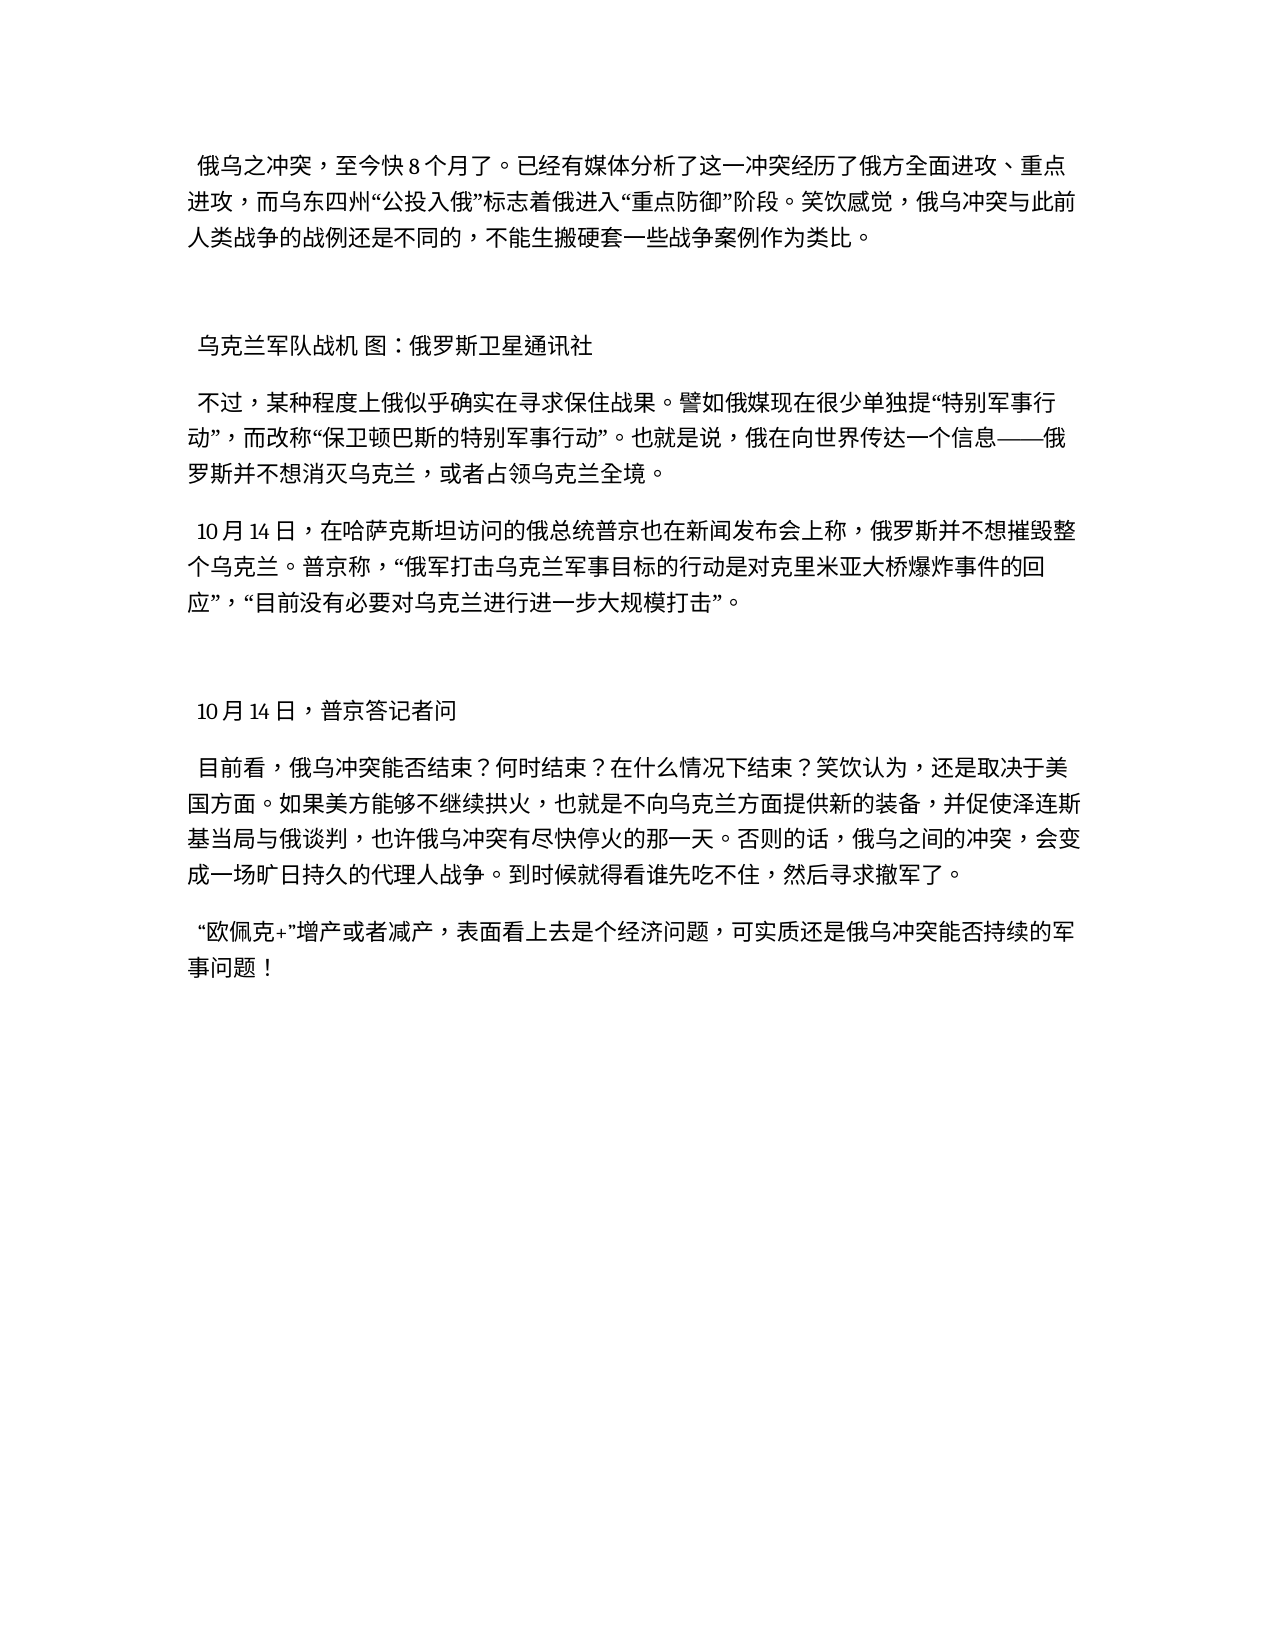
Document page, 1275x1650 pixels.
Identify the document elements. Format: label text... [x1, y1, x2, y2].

text “欧佩克+”增产或者减产，表面看上去是个经济问题，可实质还是俄乌冲突能否持续的军事问题！ [187, 916, 1087, 983]
text 不过，某种程度上俄似乎确实在寻求保住战果。譬如俄媒现在很少单独提“特别军事行动”，而改称“保卫顿巴斯的特别军事行动”。也就是说，俄在向世界传达一个信息——俄罗斯并不想消灭乌克兰，或者占领乌克兰全境。 [187, 386, 1087, 489]
text 乌克兰军队战机 图：俄罗斯卫星通讯社 [187, 330, 1087, 361]
text 俄乌之冲突，至今快8个月了。已经有媒体分析了这一冲突经历了俄方全面进攻、重点进攻，而乌东四州“公投入俄”标志着俄进入“重点防御”阶段。笑饮感觉，俄乌冲突与此前人类战争的战例还是不同的，不能生搬硬套一些战争案例作为类比。 [187, 150, 1087, 253]
text 10月14日，普京答记者问 [187, 695, 1087, 726]
text 10月14日，在哈萨克斯坦访问的俄总统普京也在新闻发布会上称，俄罗斯并不想摧毁整个乌克兰。普京称，“俄军打击乌克兰军事目标的行动是对克里米亚大桥爆炸事件的回应”，“目前没有必要对乌克兰进行进一步大规模打击”。 [187, 515, 1087, 618]
text 目前看，俄乌冲突能否结束？何时结束？在什么情况下结束？笑饮认为，还是取决于美国方面。如果美方能够不继续拱火，也就是不向乌克兰方面提供新的装备，并促使泽连斯基当局与俄谈判，也许俄乌冲突有尽快停火的那一天。否则的话，俄乌之间的冲突，会变成一场旷日持久的代理人战争。到时候就得看谁先吃不住，然后寻求撤军了。 [187, 752, 1087, 891]
